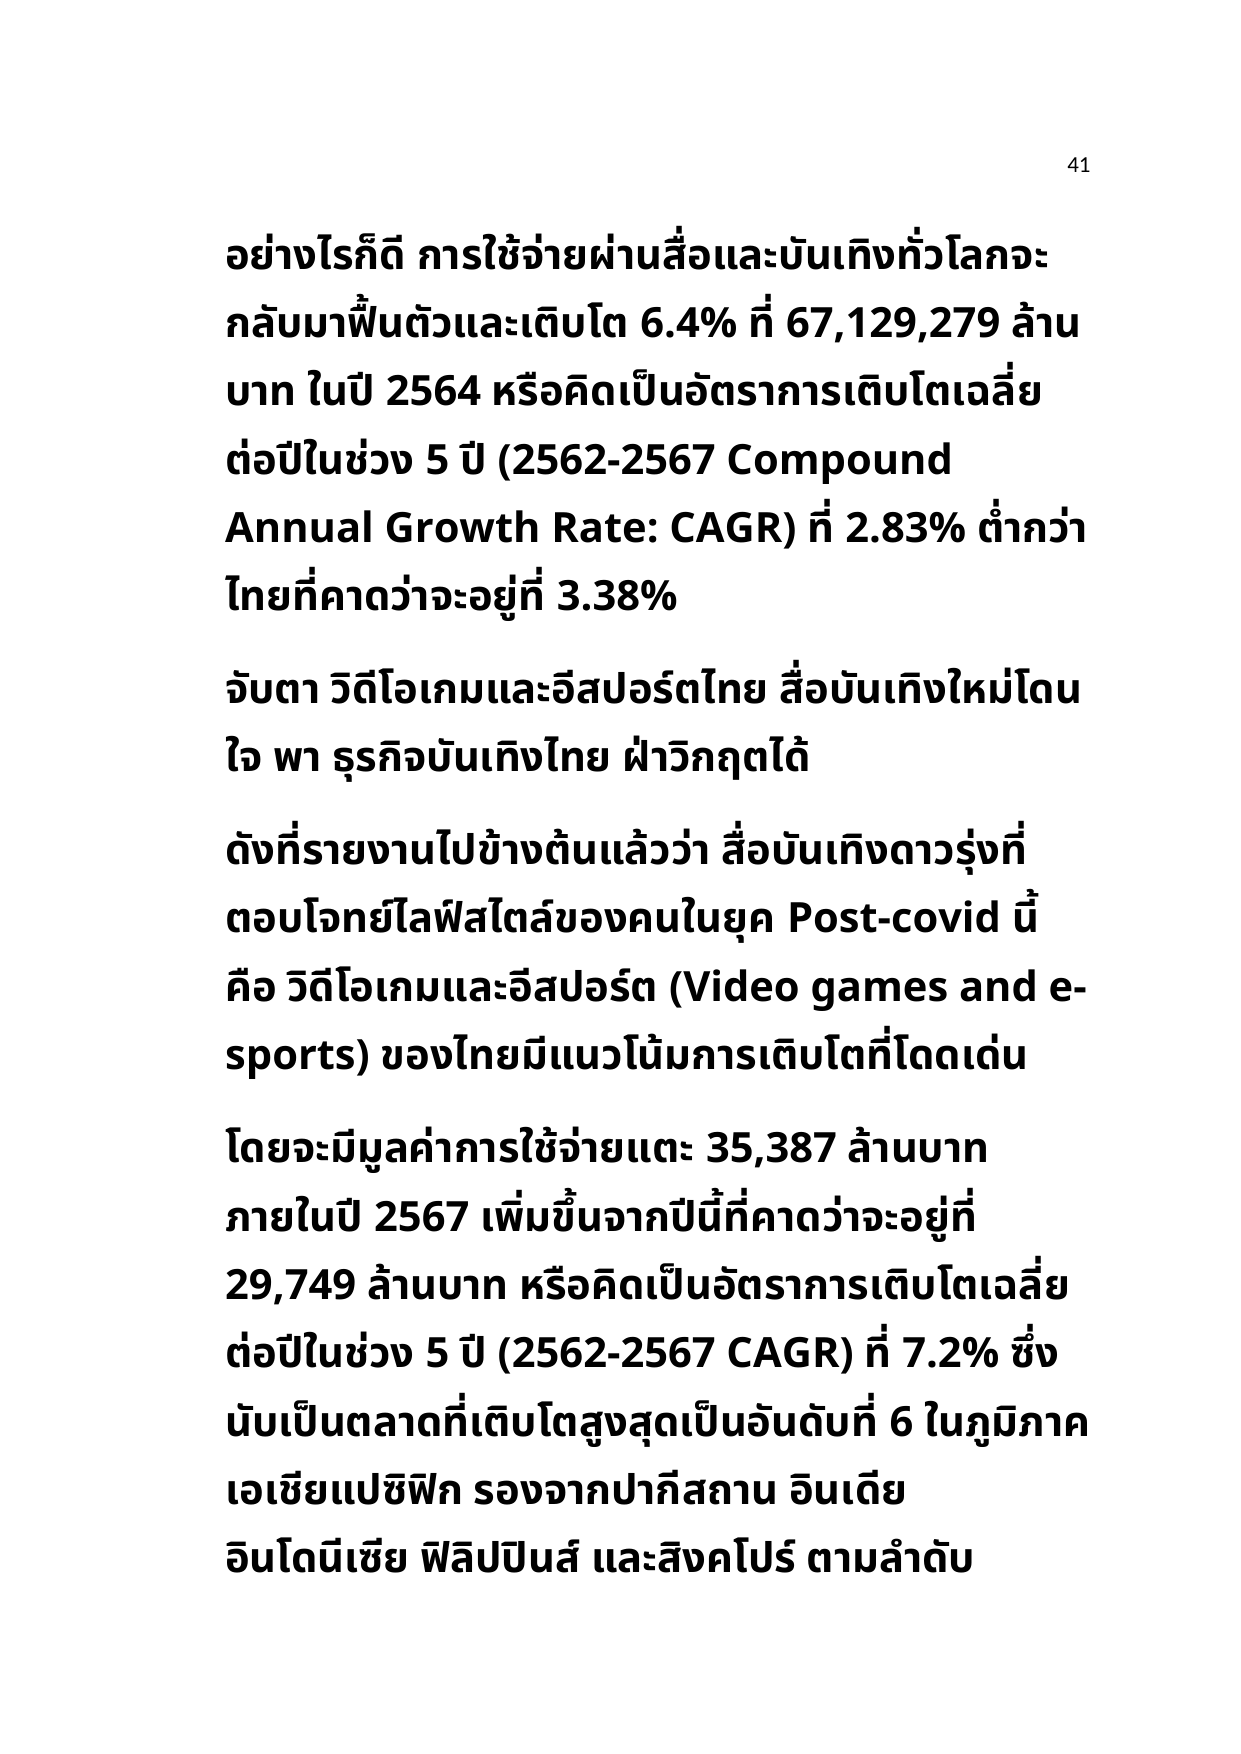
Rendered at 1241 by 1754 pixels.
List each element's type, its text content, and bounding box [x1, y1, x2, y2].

subtitle ดังที่รายงานไปข้างต้นแล้วว่า สื่อบันเทิงดาวรุ่งที่ตอบโจทย์ไลฟ์สไตล์ของคนในยุค Post-covid นี้ คือ วิดีโอเกมและอีสปอร์ต (Video games and e-sports) ของไทยมีแนวโน้มการเติบโตที่โดดเด่น [225, 820, 1090, 1088]
subtitle โดยจะมีมูลค่าการใช้จ่ายแตะ 35,387 ล้านบาทภายในปี 2567 เพิ่มขึ้นจากปีนี้ที่คาดว่าจะอยู่ที่ 29,749 ล้านบาท หรือคิดเป็นอัตราการเติบโตเฉลี่ยต่อปีในช่วง 5 ปี (2562-2567 CAGR) ที่ 7.2% ซึ่งนับเป็นตลาดที่เติบโตสูงสุดเป็นอันดับที่ 6 ในภูมิภาคเอเชียแปซิฟิก รองจากปากีสถาน อินเดีย อินโดนีเซีย ฟิลิปปินส์ และสิงคโปร์ ตามลำดับ [225, 1118, 1090, 1591]
subtitle จับตา วิดีโอเกมและอีสปอร์ตไทย สื่อบันเทิงใหม่โดนใจ พา ธุรกิจบันเทิงไทย ฝ่าวิกฤตได้ [225, 659, 1090, 790]
subtitle อย่างไรก็ดี การใช้จ่ายผ่านสื่อและบันเทิงทั่วโลกจะกลับมาฟื้นตัวและเติบโต 6.4% ที่ 67,129,279 ล้านบาท ในปี 2564 หรือคิดเป็นอัตราการเติบโตเฉลี่ยต่อปีในช่วง 5 ปี (2562-2567 Compound Annual Growth Rate: CAGR) ที่ 2.83% ต่ำกว่าไทยที่คาดว่าจะอยู่ที่ 3.38% [225, 225, 1090, 629]
